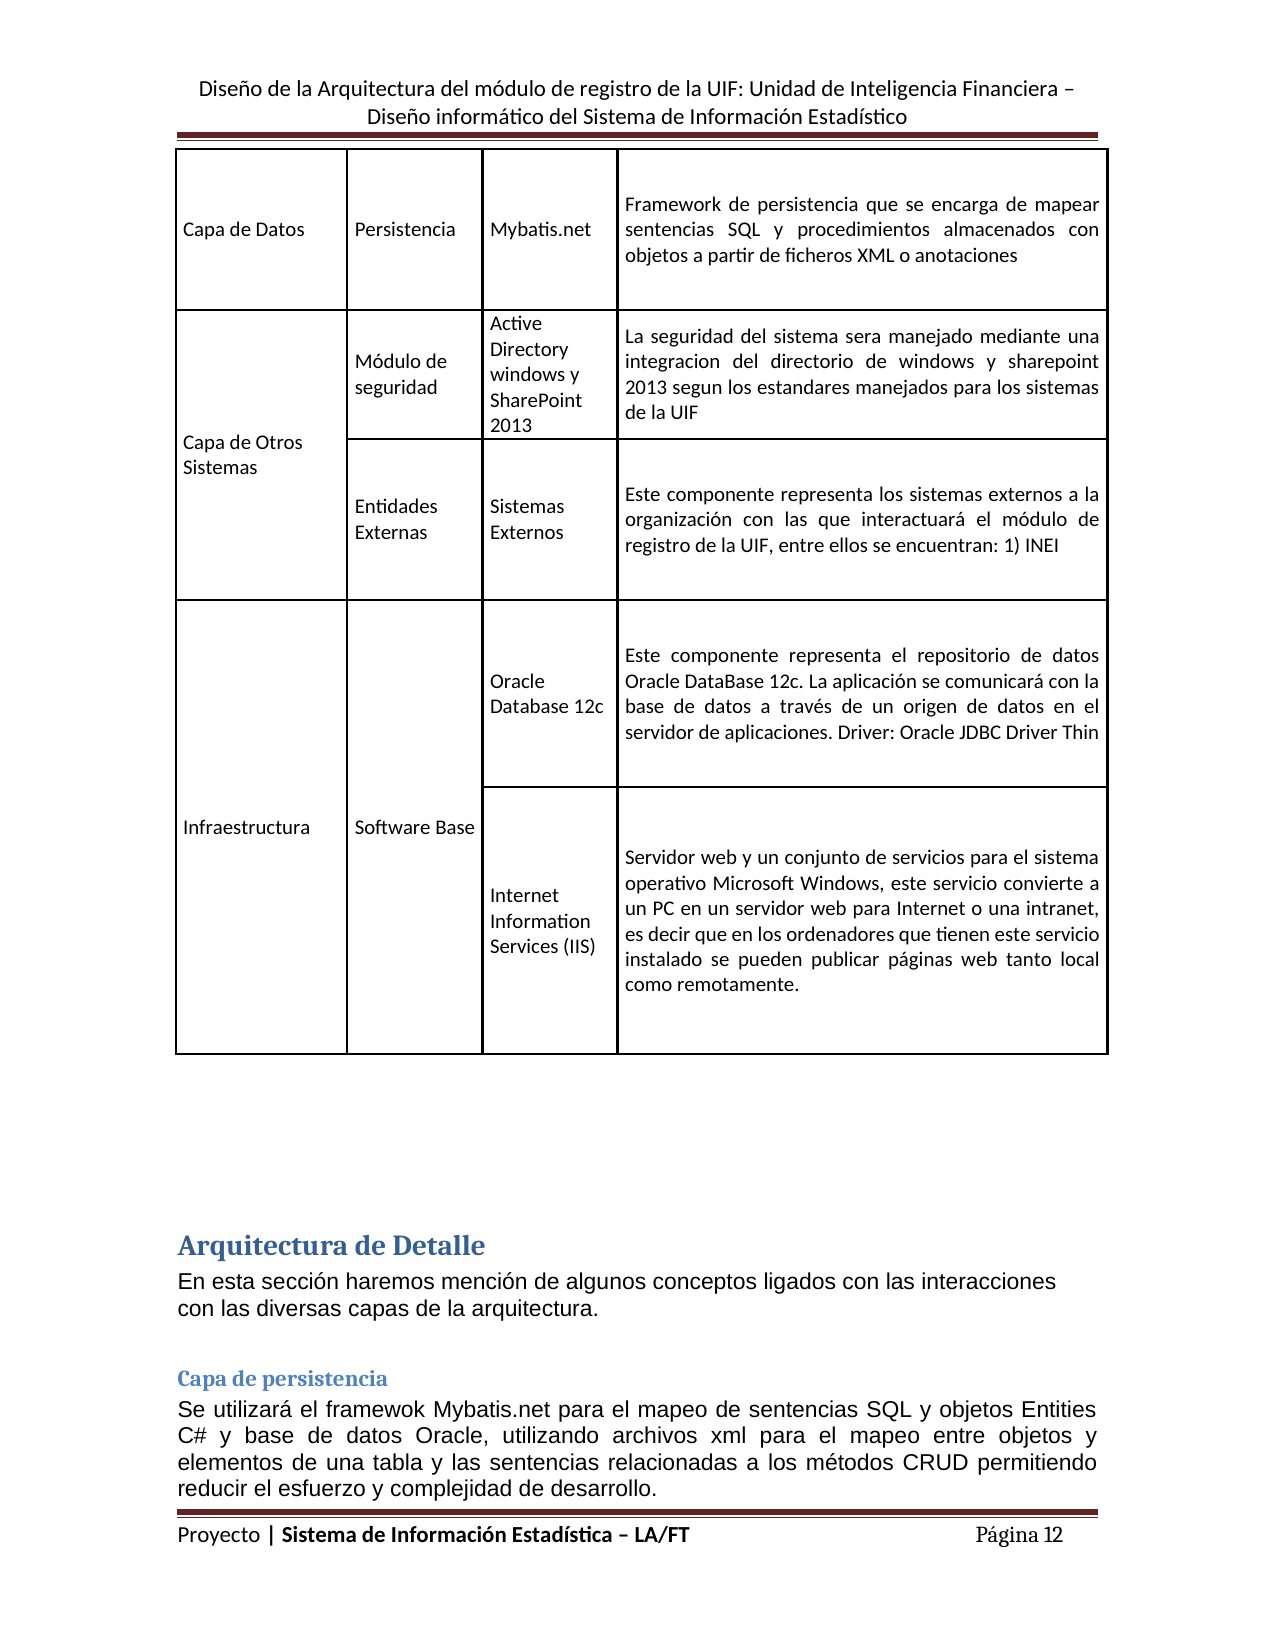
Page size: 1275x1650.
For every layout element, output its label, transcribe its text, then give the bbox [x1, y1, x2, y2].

table_cell Internet Information Services (IIS) [484, 788, 616, 1053]
table_cell Sistemas Externos [484, 440, 616, 599]
table_cell Framework de persistencia que se encarga de mapear sentencias SQL y procedimientos almacenados con objetos a partir de ficheros XML o anotaciones [619, 150, 1106, 308]
table_cell Oracle Database 12c [484, 601, 616, 786]
subtitle Capa de persistencia [177, 1366, 1098, 1392]
subtitle Arquitectura de Detalle [177, 1229, 1098, 1263]
table_cell Software Base [348, 601, 481, 1053]
table_cell La seguridad del sistema sera manejado mediante una integracion del directorio de windows y sharepoint 2013 segun los estandares manejados para los sistemas de la UIF [619, 311, 1106, 438]
table_cell Entidades Externas [348, 440, 481, 599]
table_cell Servidor web y un conjunto de servicios para el sistema operativo Microsoft Windows, este servicio convierte a un PC en un servidor web para Internet o una intranet, es decir que en los ordenadores que tienen este servicio instalado se pueden publicar páginas web tanto local como remotamente. [619, 788, 1106, 1053]
text En esta sección haremos mención de algunos conceptos ligados con las interacciones con las diversas capas de la arquitectura. [177, 1268, 1098, 1321]
table_cell Módulo de seguridad [348, 311, 481, 438]
table_cell Infraestructura [177, 601, 346, 1053]
text Se utilizará el framewok Mybatis.net para el mapeo de sentencias SQL y objetos Entities C# y base de datos Oracle, utilizando archivos xml para el mapeo entre objetos y elementos de una tabla y las sentencias relacionadas a los métodos CRUD permitiendo reducir el esfuerzo y complejidad de desarrollo. [177, 1396, 1098, 1501]
table_cell Este componente representa los sistemas externos a la organización con las que interactuará el módulo de registro de la UIF, entre ellos se encuentran: 1) INEI [619, 440, 1106, 599]
table_cell Persistencia [348, 150, 481, 308]
table_cell Active Directory windows y SharePoint 2013 [484, 311, 616, 438]
table_cell Mybatis.net [484, 150, 616, 308]
table_cell Capa de Otros Sistemas [177, 311, 346, 599]
table_cell Este componente representa el repositorio de datos Oracle DataBase 12c. La aplicación se comunicará con la base de datos a través de un origen de datos en el servidor de aplicaciones. Driver: Oracle JDBC Driver Thin [619, 601, 1106, 786]
table_cell Capa de Datos [177, 150, 346, 308]
